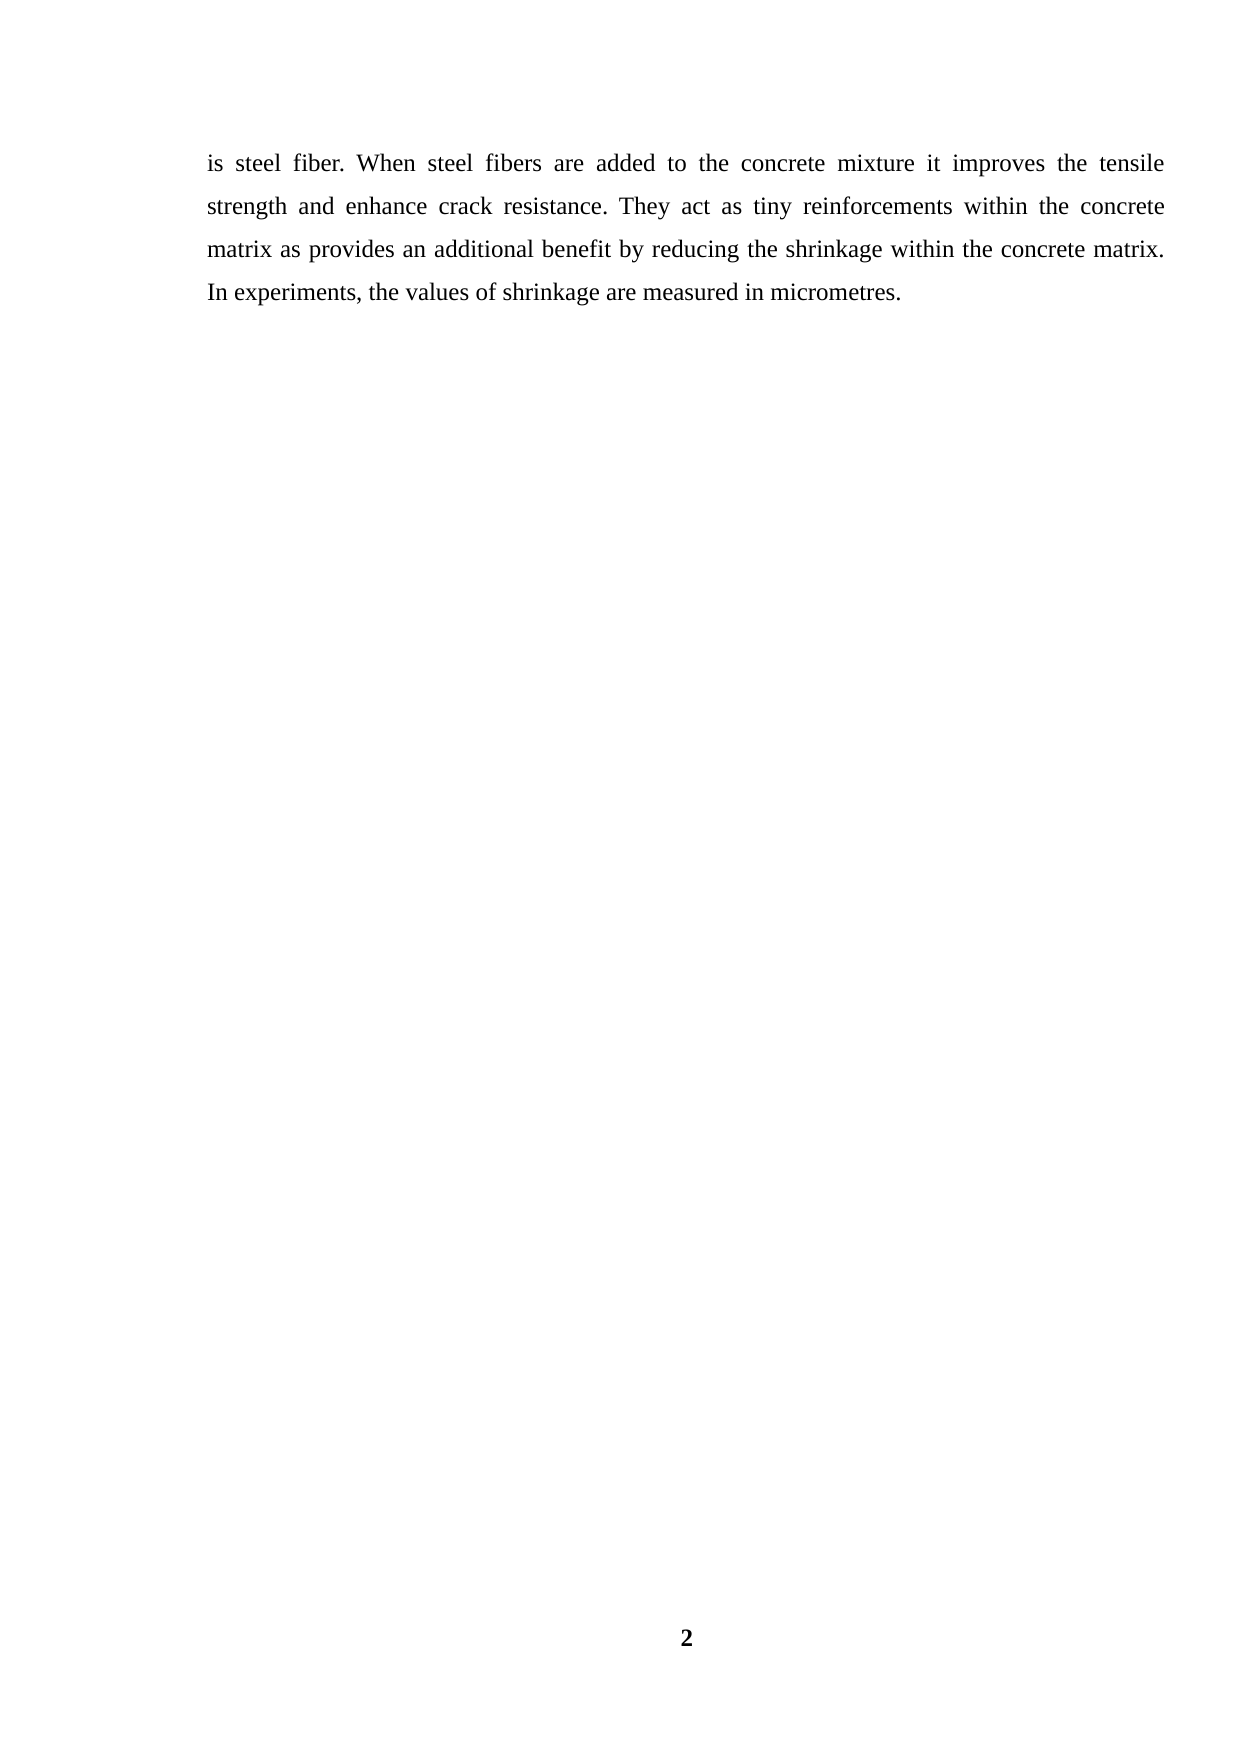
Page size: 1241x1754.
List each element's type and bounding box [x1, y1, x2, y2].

text [207, 148, 1166, 306]
